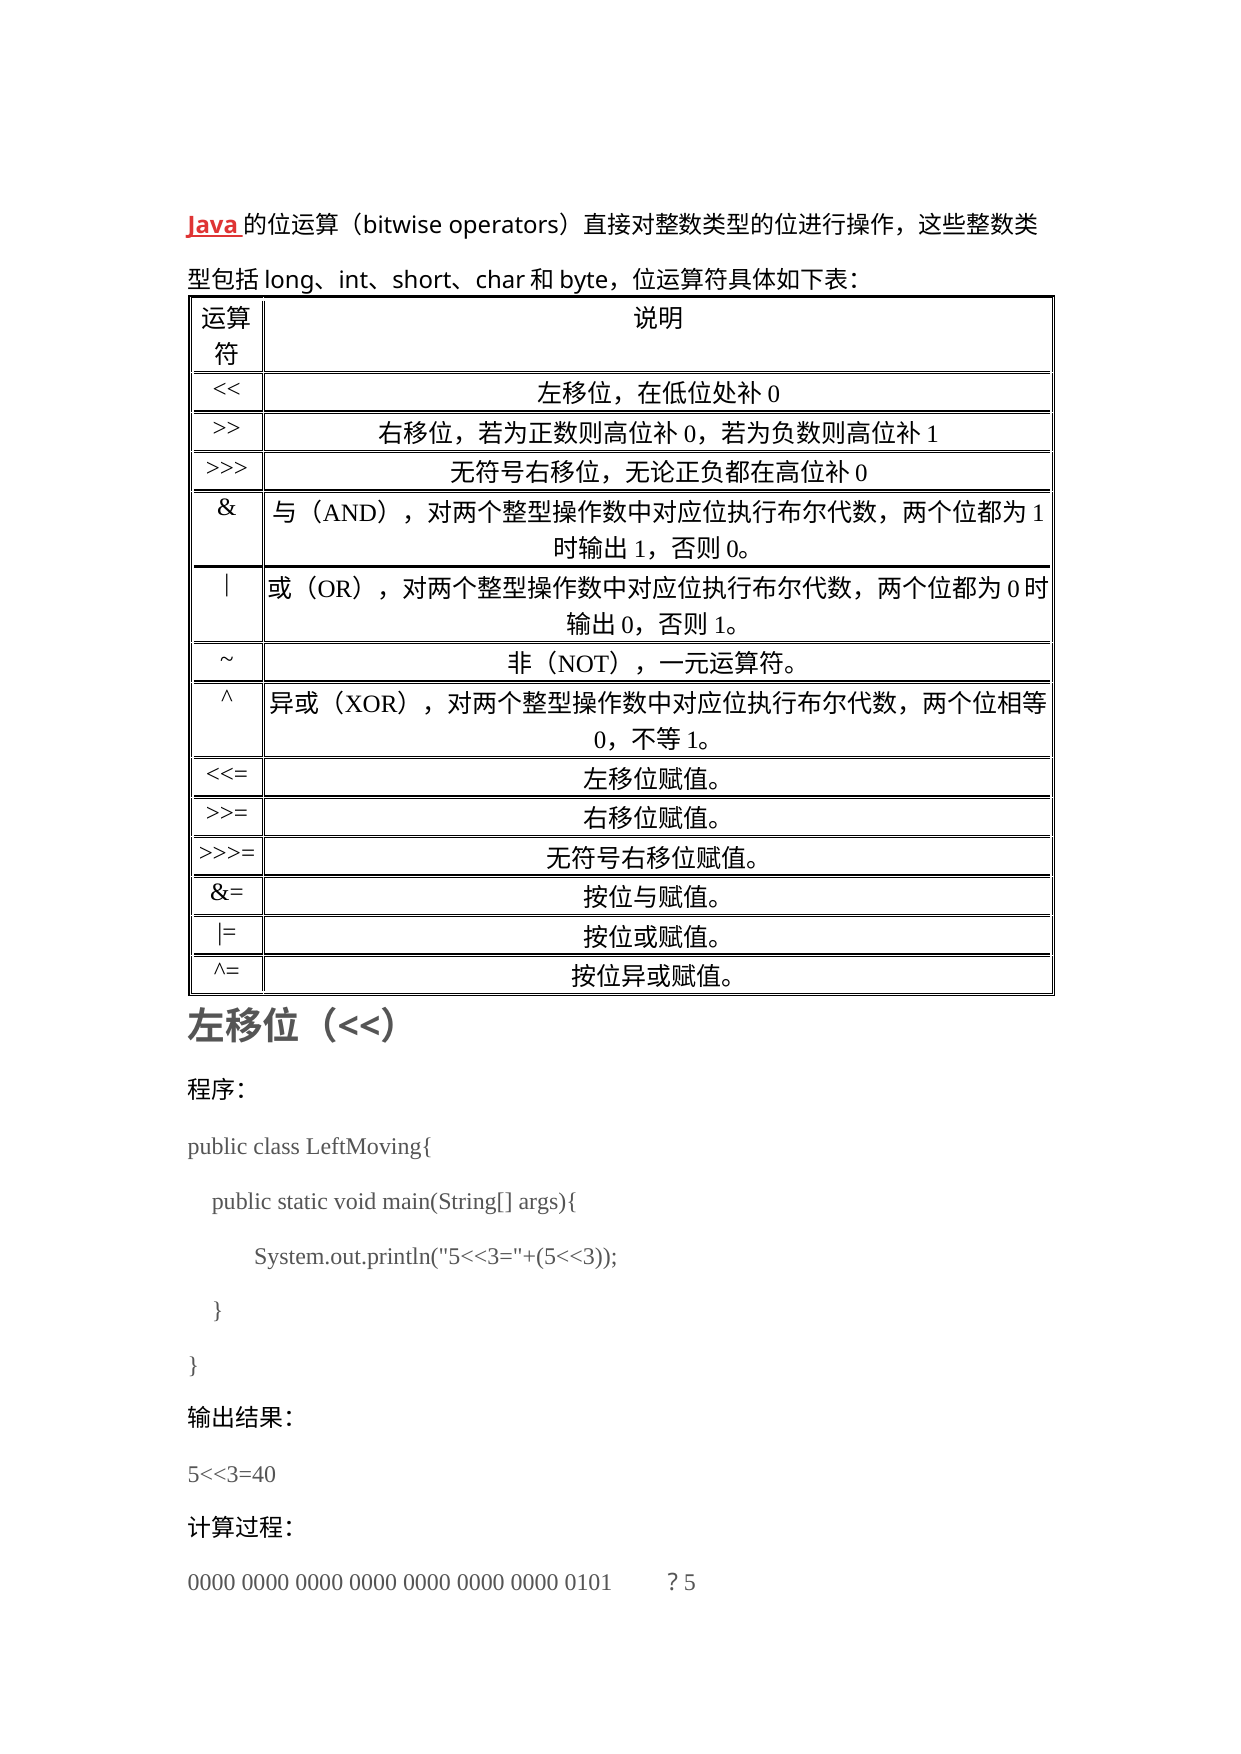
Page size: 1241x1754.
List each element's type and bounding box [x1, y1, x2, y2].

table_header [186, 184, 1061, 1599]
